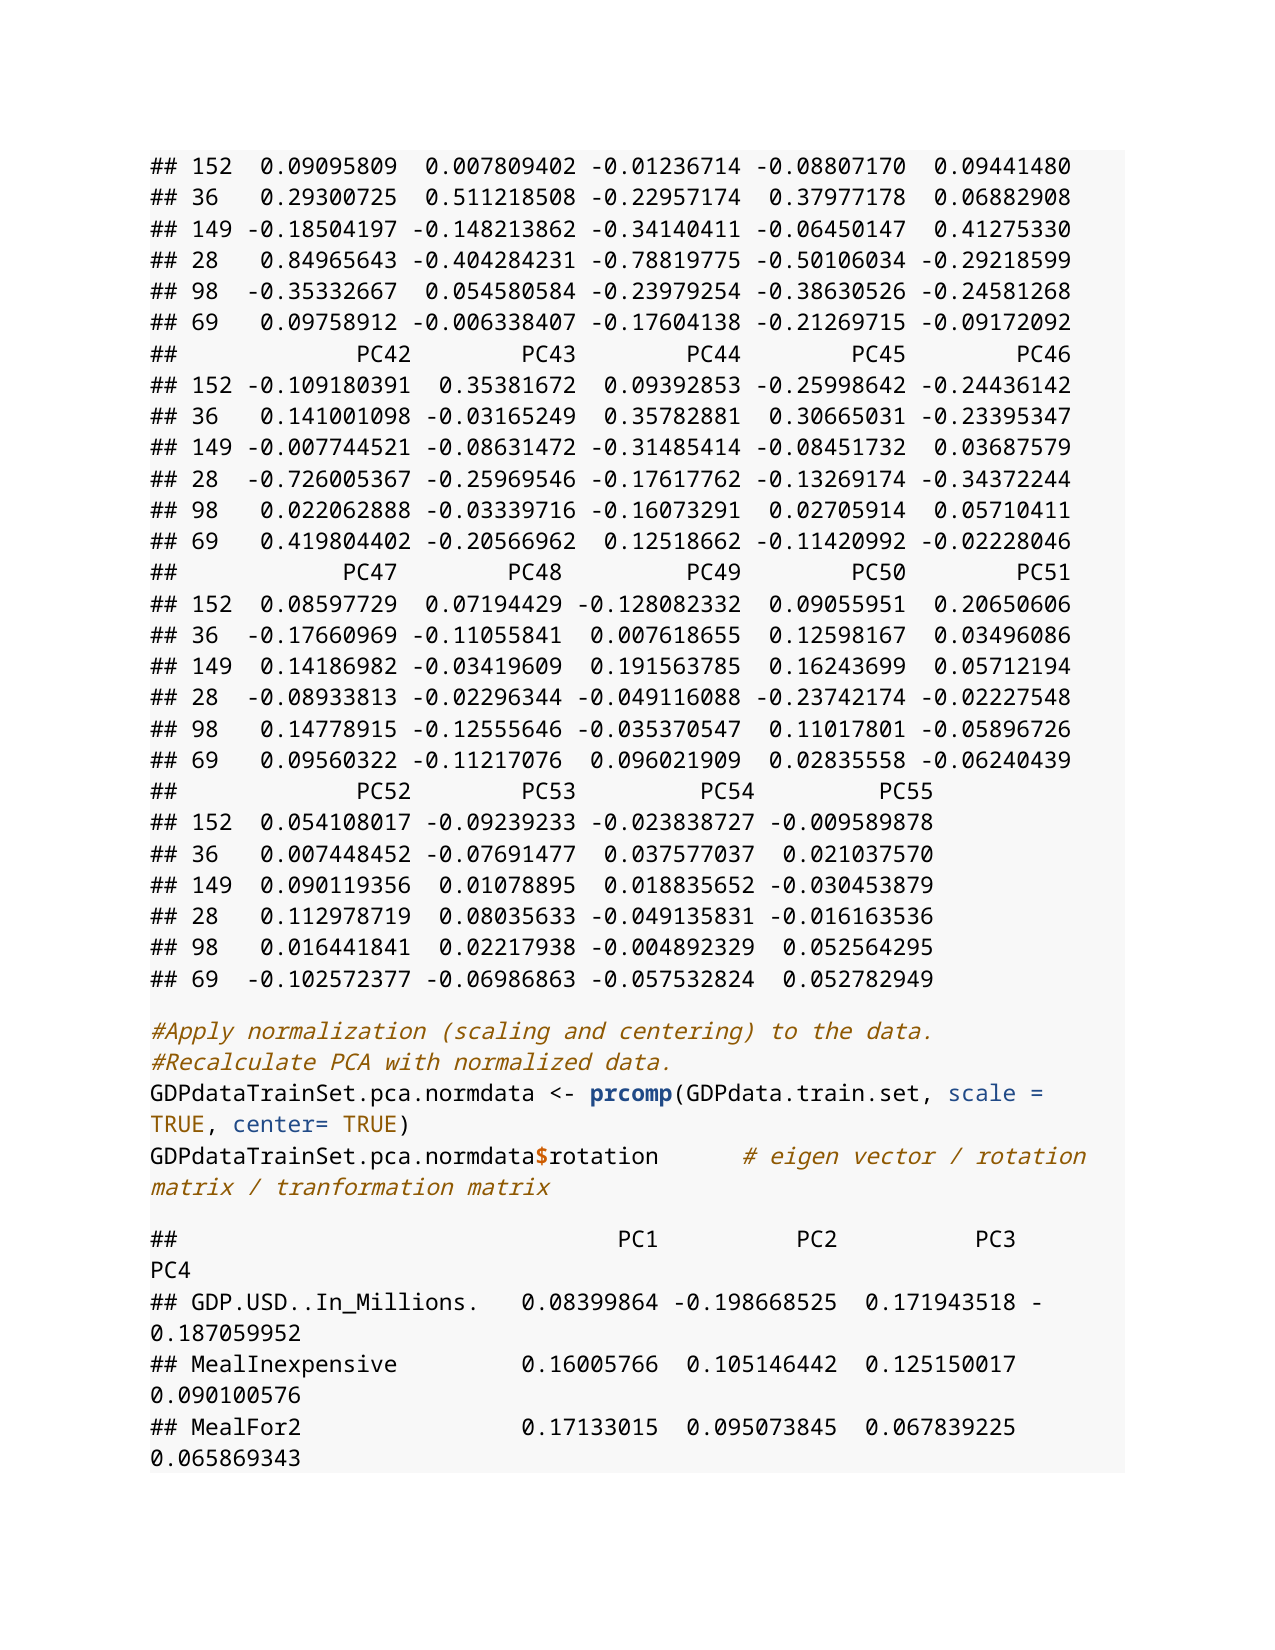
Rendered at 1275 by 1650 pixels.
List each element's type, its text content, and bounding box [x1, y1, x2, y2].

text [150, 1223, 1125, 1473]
text #Apply normalization (scaling and centering) to the data. #Recalculate PCA with normalized data. GDPdataTrainSet.pca.normdata <- prcomp(GDPdata.train.set, scale = TRUE, center= TRUE) GDPdataTrainSet.pca.normdata$rotation # eigen vector / rotation matrix / tranformation matrix [150, 1014, 1125, 1202]
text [150, 150, 1125, 994]
